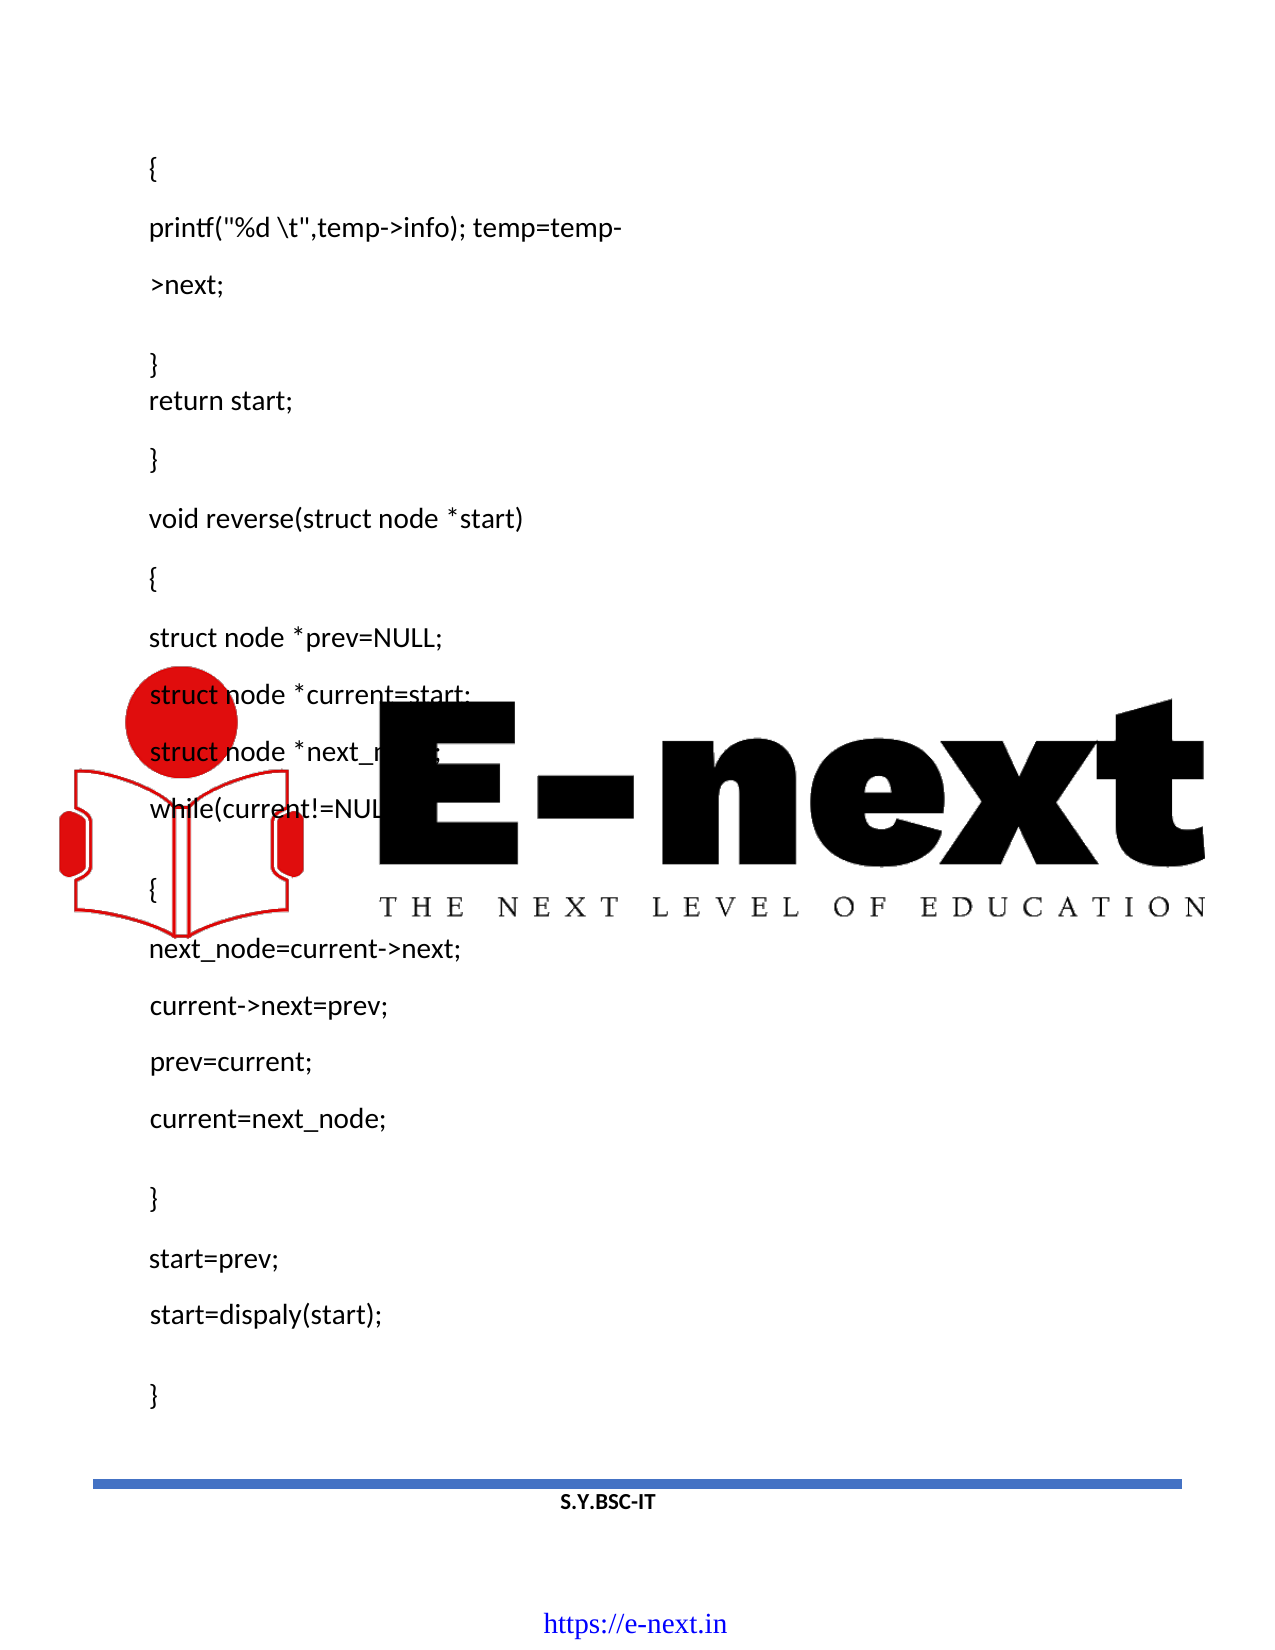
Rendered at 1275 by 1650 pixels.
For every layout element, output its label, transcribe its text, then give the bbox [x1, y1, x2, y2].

text { [148, 560, 1120, 596]
text } [148, 346, 1120, 382]
text struct node *prev=NULL; struct node *current=start; struct node *next_node; while(current!=NULL) [148, 619, 517, 826]
text { [148, 871, 1120, 907]
text return start; [148, 382, 1120, 417]
text next_node=current->next; current->next=prev; prev=current; current=next_node; [148, 930, 553, 1136]
text } [148, 1377, 1120, 1412]
picture [0, 491, 1274, 1159]
text printf("%d \t",temp->info); temp=temp->next; [148, 209, 692, 302]
text } [148, 441, 1120, 477]
text { [148, 150, 1120, 186]
text } [148, 1180, 1120, 1216]
text void reverse(struct node *start) [148, 501, 1120, 536]
text start=prev; start=dispaly(start); [148, 1240, 515, 1332]
